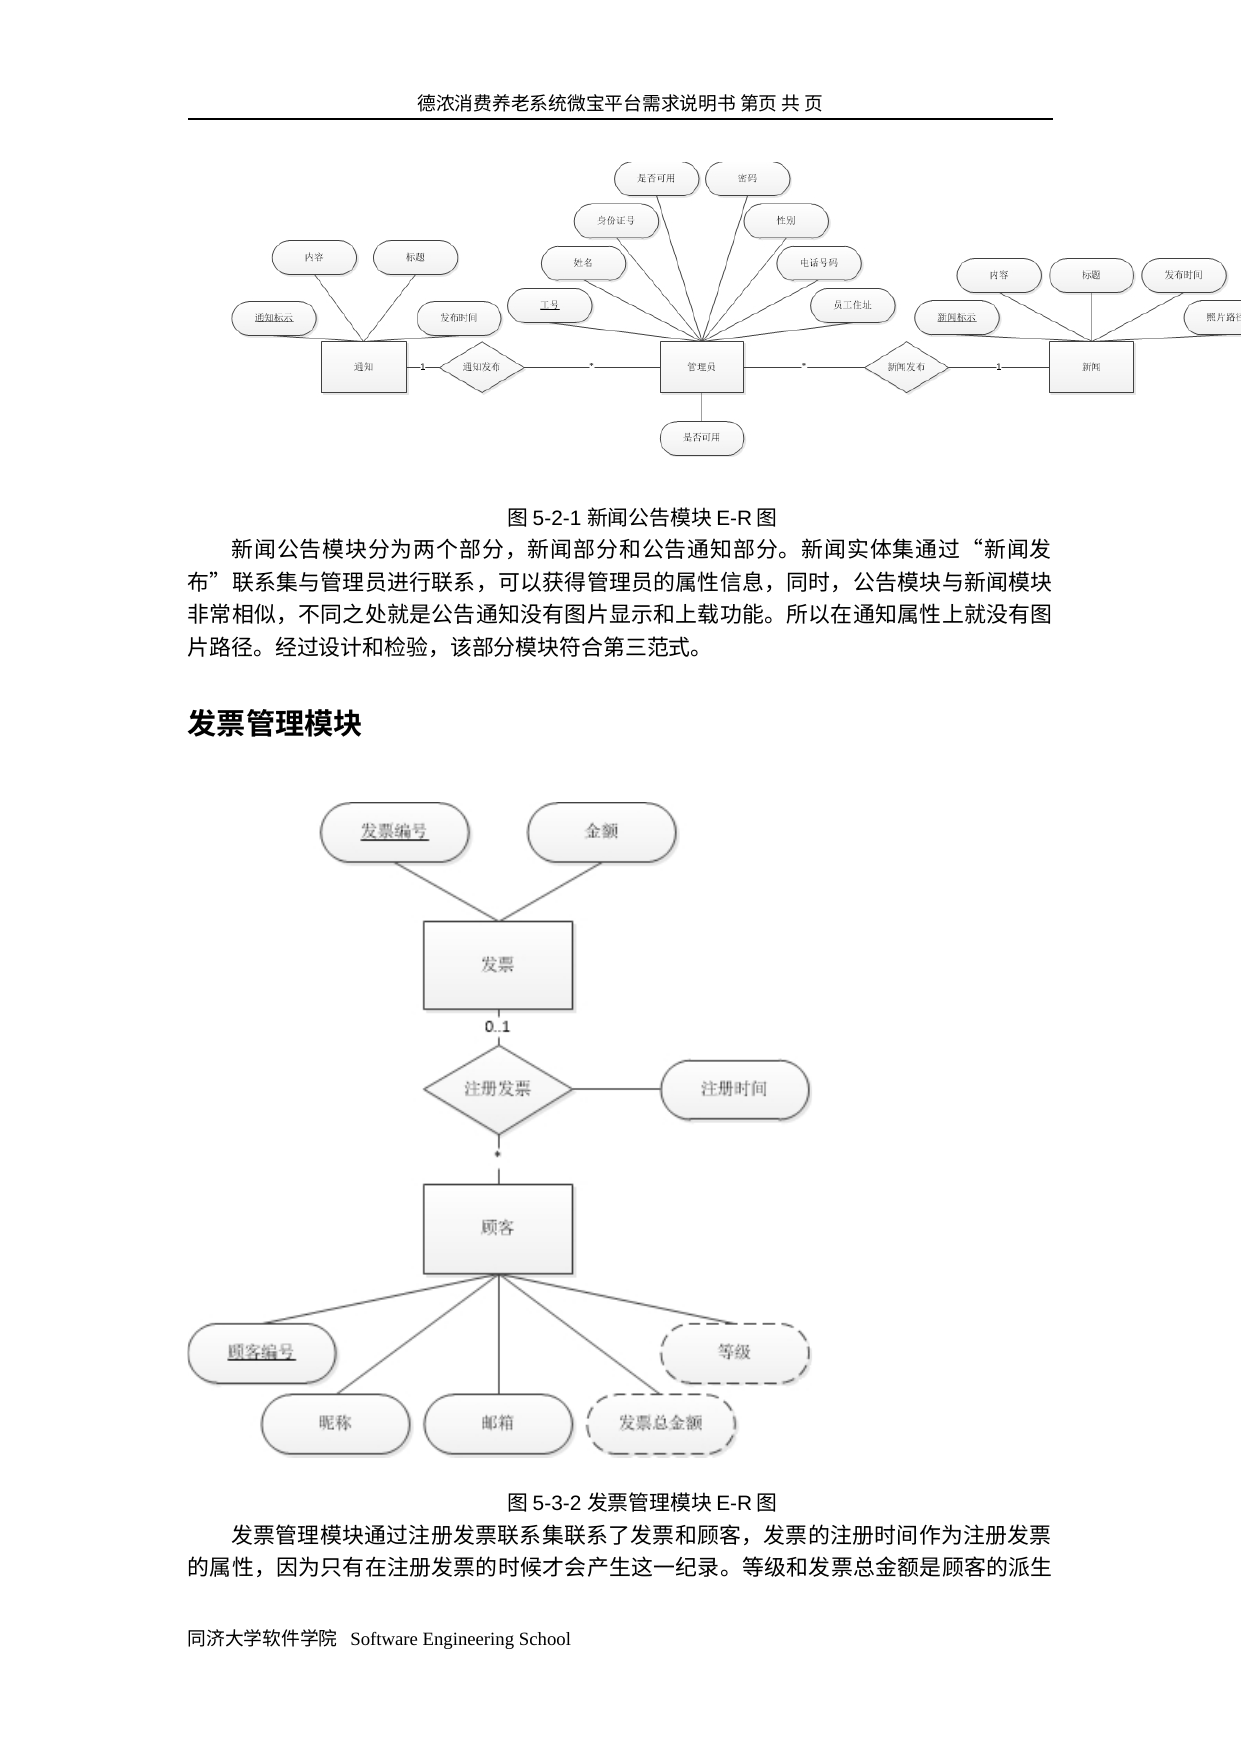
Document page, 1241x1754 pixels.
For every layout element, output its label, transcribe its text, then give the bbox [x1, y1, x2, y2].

picture [187, 802, 813, 1458]
picture [231, 162, 1241, 457]
subtitle 发票管理模块 [187, 689, 1053, 754]
text 图 5-2-1 新闻公告模块E-R图 [187, 499, 1053, 532]
text 新闻公告模块分为两个部分，新闻部分和公告通知部分。新闻实体集通过“新闻发布”联系集与管理员进行联系，可以获得管理员的属性信息，同时，公告模块与新闻模块非常相似，不同之处就是公告通知没有图片显示和上载功能。所以在通知属性上就没有图片路径。经过设计和检验，该部分模块符合第三范式。 [187, 532, 1053, 662]
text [187, 1517, 1053, 1582]
